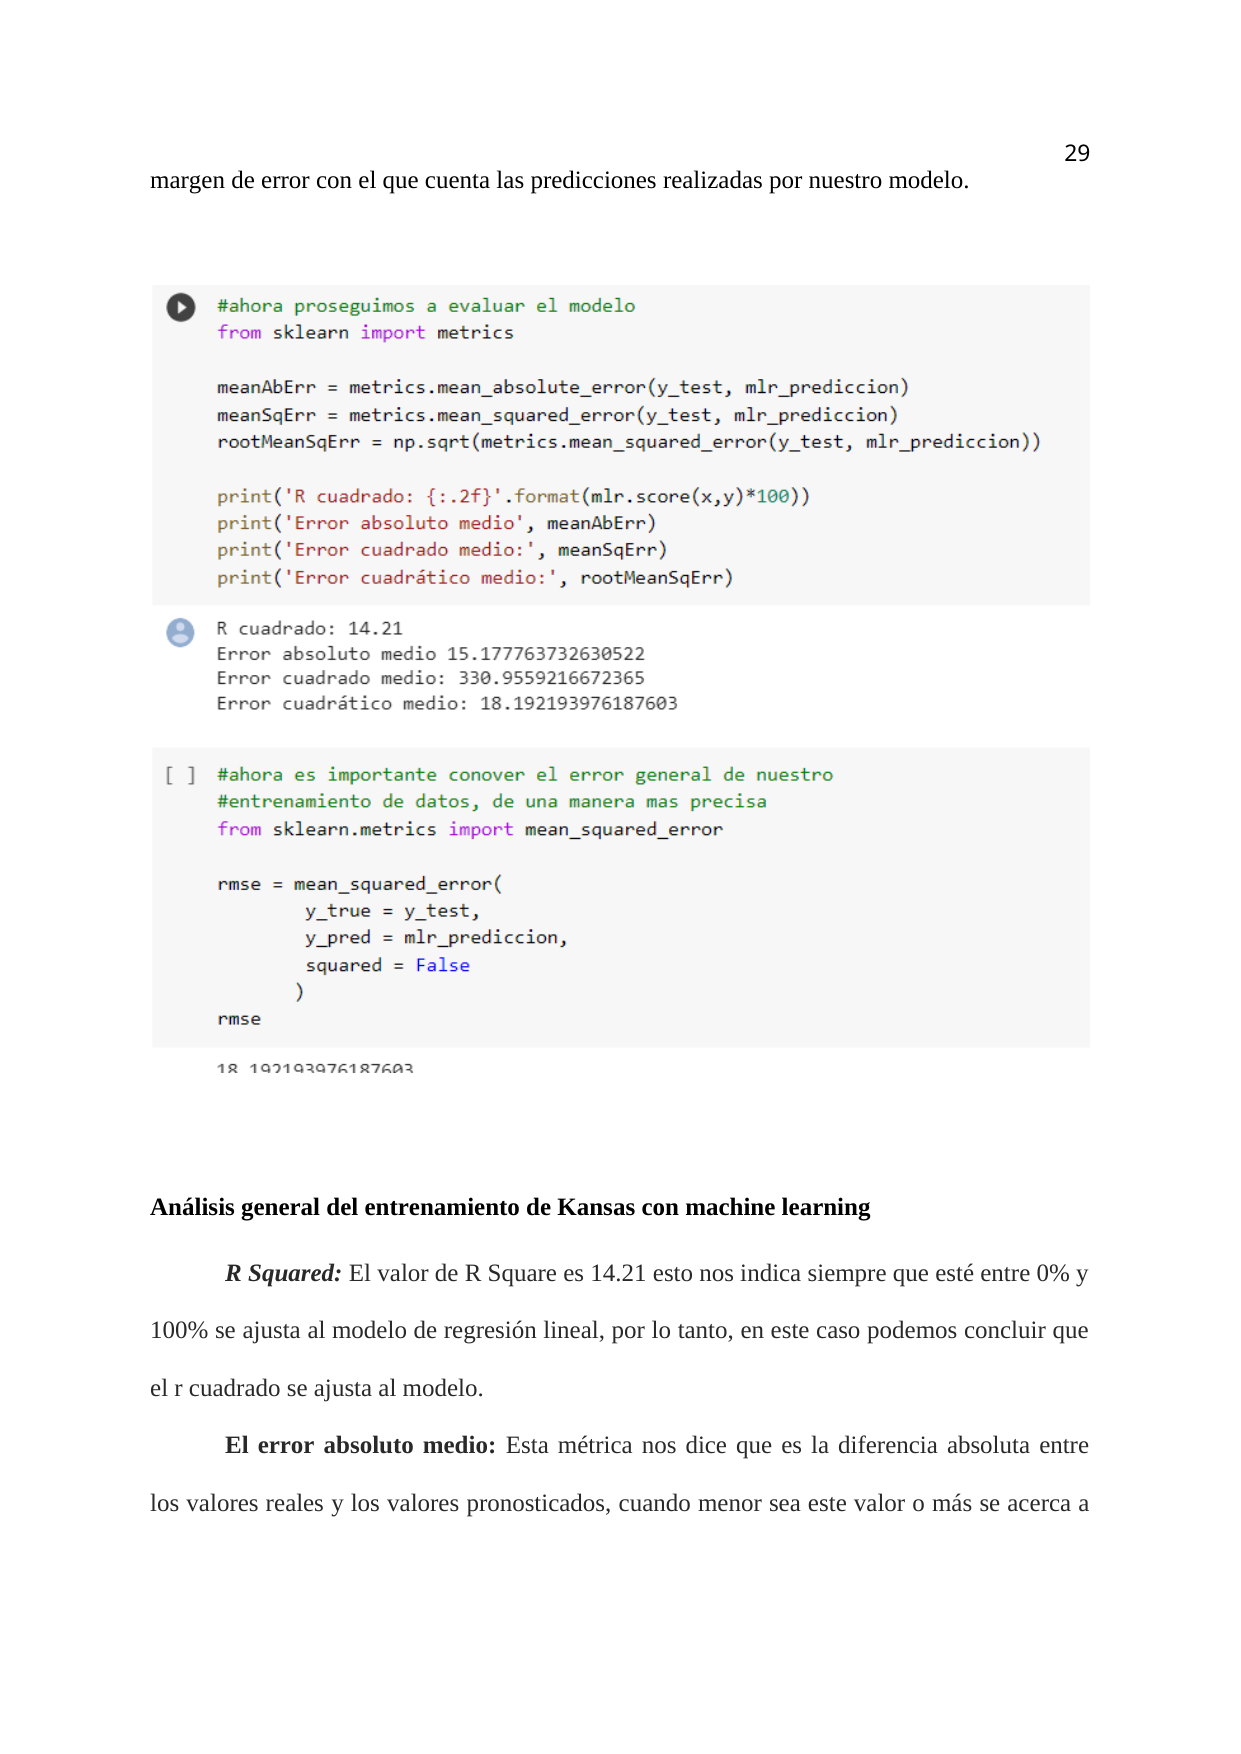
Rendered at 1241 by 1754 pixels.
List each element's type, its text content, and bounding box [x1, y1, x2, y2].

subtitle Análisis general del entrenamiento de Kansas con machine learning [150, 1192, 1090, 1221]
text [150, 1430, 1090, 1488]
picture [150, 285, 1091, 1073]
text R Squared: El valor de R Square es 14.21 esto nos indica siempre que esté entre 0% y 100% se ajusta al modelo de regresión lineal, por lo tanto, en este caso podemos concluir que el r cuadrado se ajusta al modelo. [150, 1258, 1090, 1315]
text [150, 165, 1090, 194]
text R Squared: El valor de R Square es 14.21 esto nos indica siempre que esté entre 0% y 100% se ajusta al modelo de regresión lineal, por lo tanto, en este caso podemos concluir que el r cuadrado se ajusta al modelo. [150, 1344, 1090, 1402]
